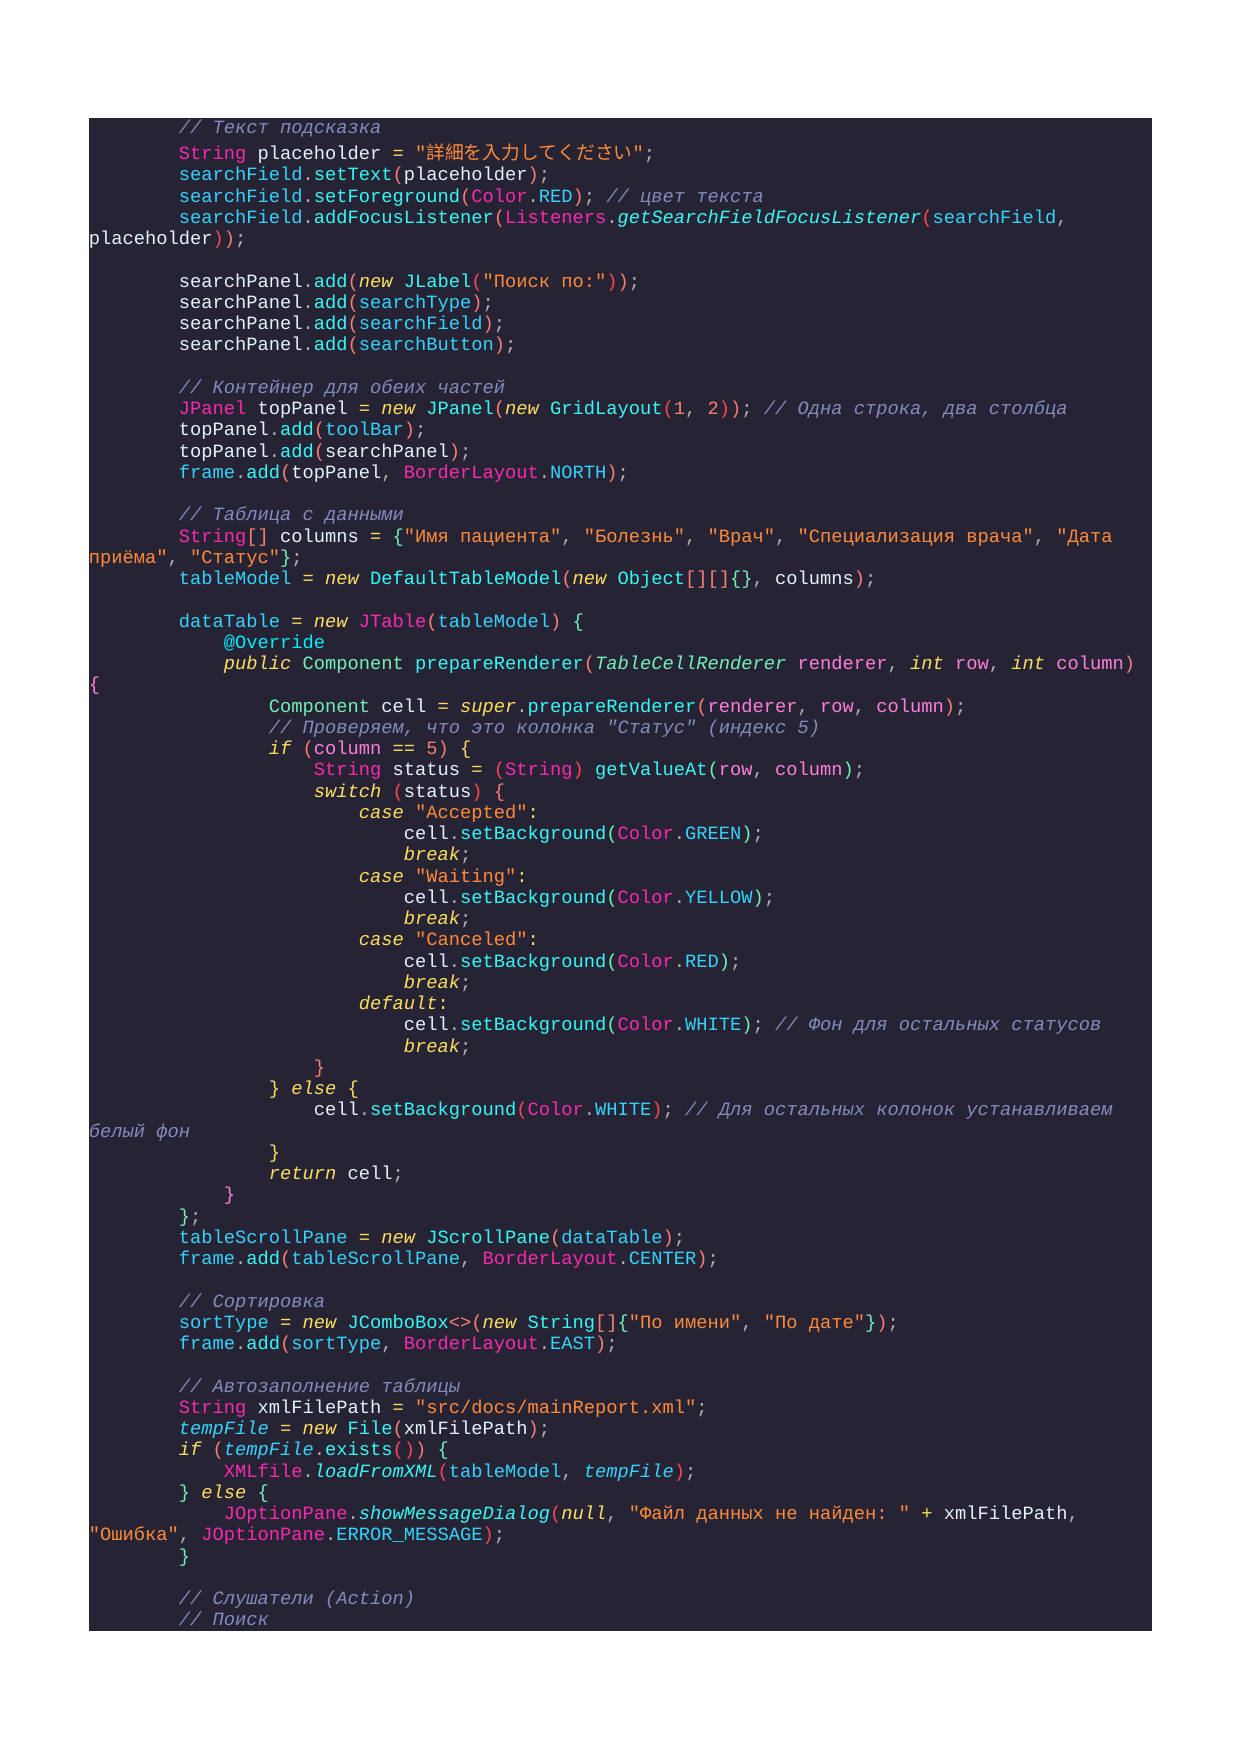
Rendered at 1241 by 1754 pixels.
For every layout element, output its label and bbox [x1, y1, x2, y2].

text [89, 118, 1152, 1631]
